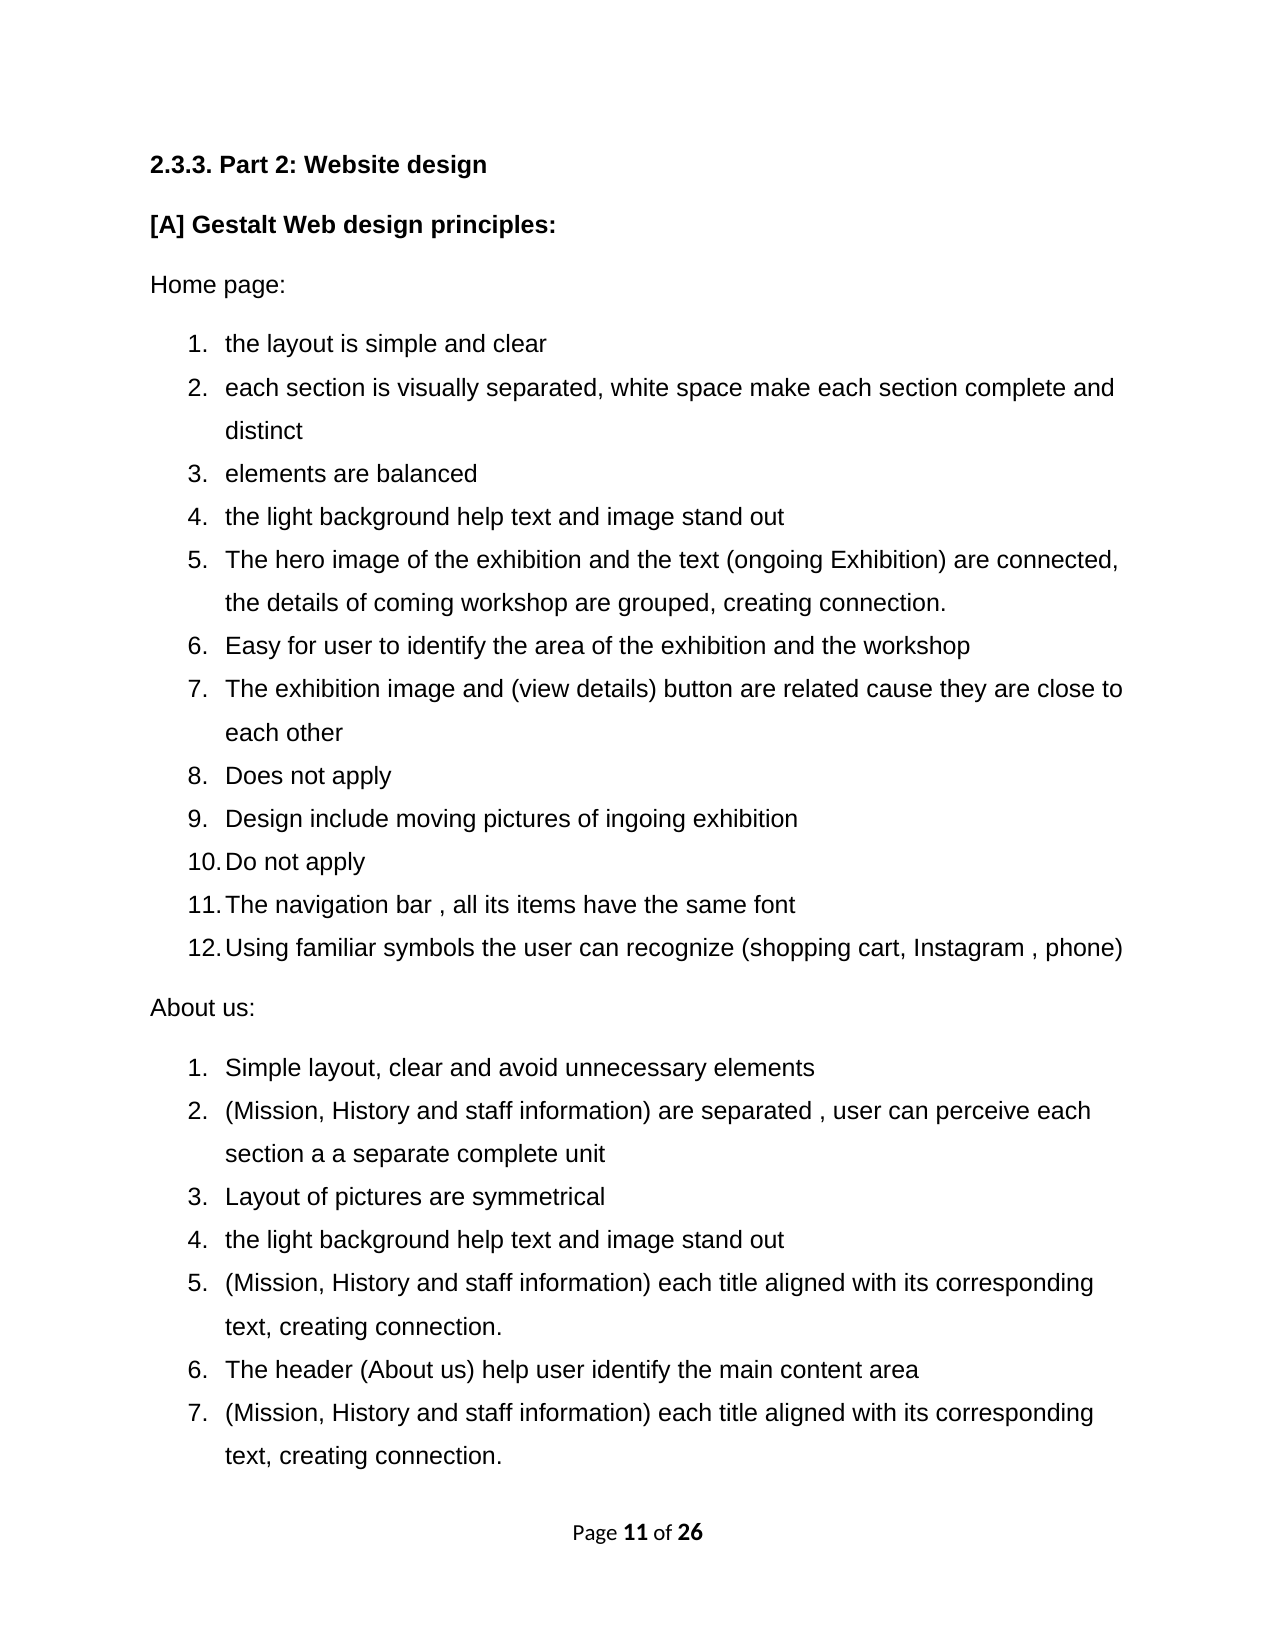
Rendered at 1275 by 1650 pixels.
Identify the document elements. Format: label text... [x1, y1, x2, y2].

text [A] Gestalt Web design principles: [150, 210, 1125, 238]
list (Mission, History and staff information) each title aligned with its corresponding text, creating connection. [187, 1268, 1125, 1340]
list The exhibition image and (view details) button are related cause they are close to each other [187, 674, 1125, 746]
list each section is visually separated, white space make each section complete and distinct [187, 372, 1125, 444]
text 2.3.3. Part 2: Website design [150, 150, 1125, 179]
list The header (About us) help user identify the main content area [187, 1354, 1125, 1383]
list The hero image of the exhibition and the text (ongoing Exhibition) are connected, the details of coming workshop are grouped, creating connection. [187, 545, 1125, 617]
list Using familiar symbols the user can recognize (shopping cart, Instagram , phone) [187, 933, 1125, 962]
list Easy for user to identify the area of the exhibition and the workshop [187, 631, 1125, 660]
list the layout is simple and clear [187, 329, 1125, 358]
list The navigation bar , all its items have the same font [187, 890, 1125, 919]
list Design include moving pictures of ingoing exhibition [187, 804, 1125, 832]
list Layout of pictures are symmetrical [187, 1182, 1125, 1211]
list (Mission, History and staff information) each title aligned with its corresponding text, creating connection. [187, 1398, 1125, 1469]
list the light background help text and image stand out [187, 502, 1125, 531]
list (Mission, History and staff information) are separated , user can perceive each section a a separate complete unit [187, 1096, 1125, 1168]
text Home page: [150, 269, 1125, 298]
list Simple layout, clear and avoid unnecessary elements [187, 1053, 1125, 1081]
list elements are balanced [187, 459, 1125, 487]
list the light background help text and image stand out [187, 1225, 1125, 1254]
list Do not apply [187, 847, 1125, 876]
list Does not apply [187, 761, 1125, 789]
text About us: [150, 993, 1125, 1022]
